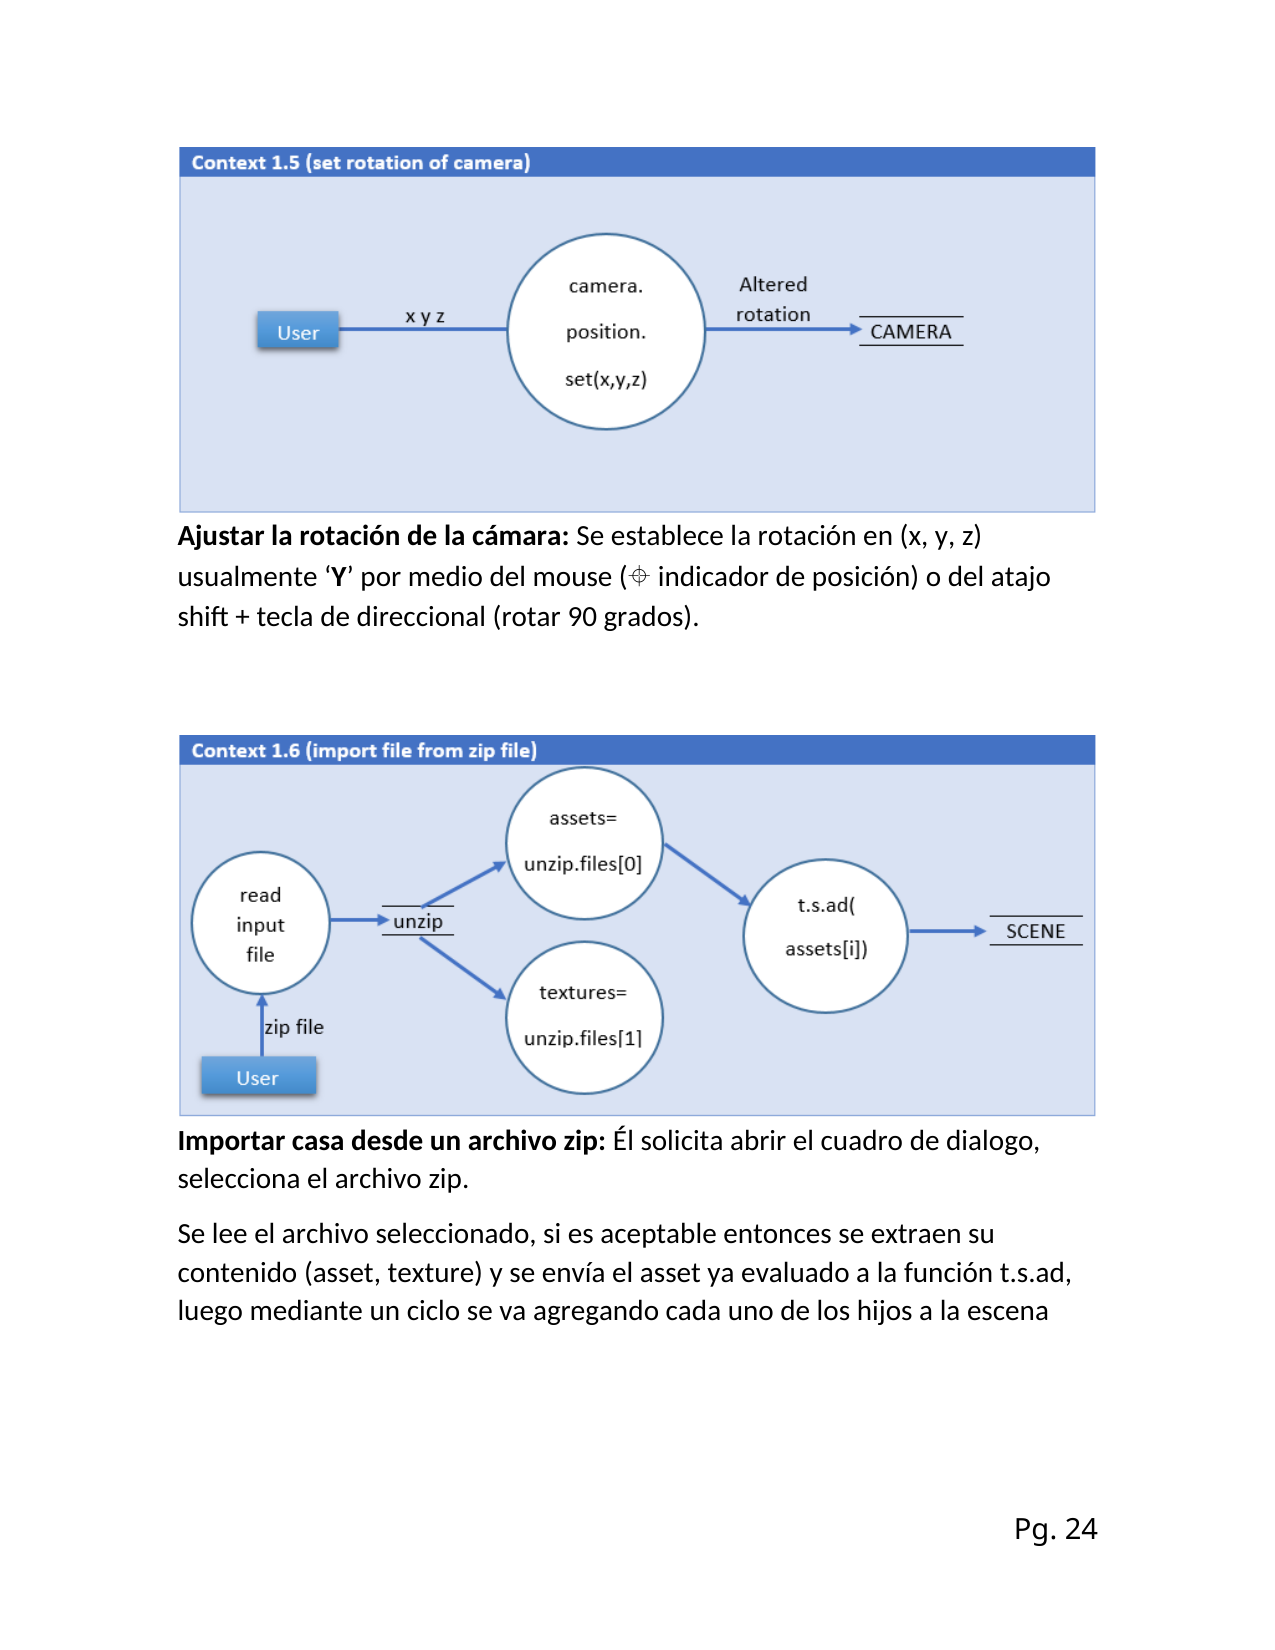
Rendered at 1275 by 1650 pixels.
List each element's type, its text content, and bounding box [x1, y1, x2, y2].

picture [177, 147, 1098, 514]
text Se lee el archivo seleccionado, si es aceptable entonces se extraen su contenido (asset, texture) y se envía el asset ya evaluado a la función t.s.ad, luego mediante un ciclo se va agregando cada uno de los hijos a la escena [177, 1216, 1098, 1328]
text Importar casa desde un archivo zip: Él solicita abrir el cuadro de dialogo, selecciona el archivo zip. [177, 1120, 1098, 1196]
picture [177, 735, 1098, 1120]
text Ajustar la rotación de la cámara: Se establece la rotación en (x, y, z) usualmente ‘Y’ por medio del mouse (⌖ indicador de posición) o del atajo shift + tecla de direccional (rotar 90 grados). [177, 514, 1098, 633]
